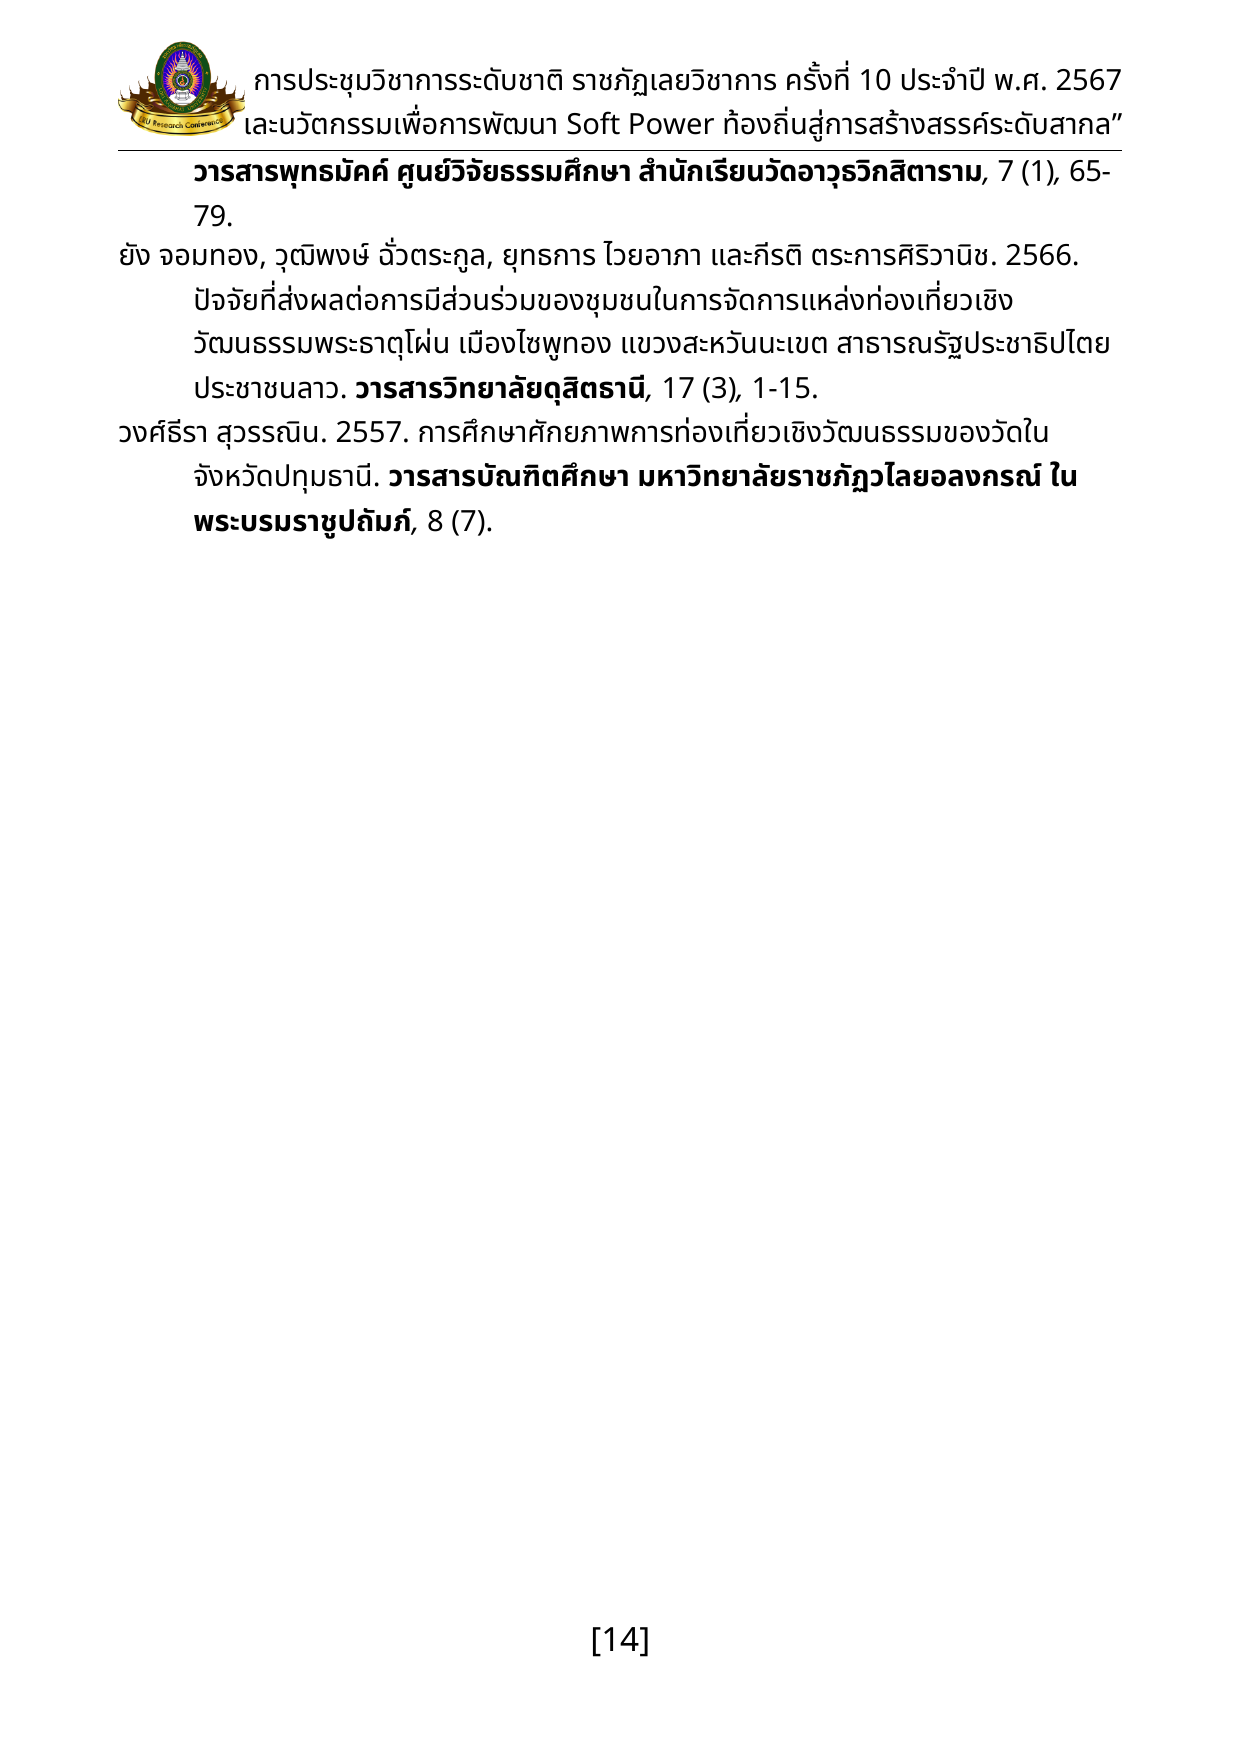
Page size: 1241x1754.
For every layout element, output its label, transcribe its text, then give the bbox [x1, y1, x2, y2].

text วงศ์ธีรา สุวรรณิน. 2557. การศึกษาศักยภาพการท่องเที่ยวเชิงวัฒนธรรมของวัดในจังหวัดปทุมธานี. วารสารบัณฑิตศึกษา มหาวิทยาลัยราชภัฏวไลยอลงกรณ์ ในพระบรมราชูปถัมภ์, 8 (7). [118, 411, 1122, 544]
picture [116, 40, 245, 134]
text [118, 151, 1122, 235]
text ยัง จอมทอง, วุฒิพงษ์ ฉั่วตระกูล, ยุทธการ ไวยอาภา และกีรติ ตระการศิริวานิช. 2566. ปัจจัยที่ส่งผลต่อการมีส่วนร่วมของชุมชนในการจัดการแหล่งท่องเที่ยวเชิงวัฒนธรรมพระธาตุโผ่น เมืองไซพูทอง แขวงสะหวันนะเขต สาธารณรัฐประชาธิปไตยประชาชนลาว. วารสารวิทยาลัยดุสิตธานี, 17 (3), 1-15. [118, 235, 1122, 411]
